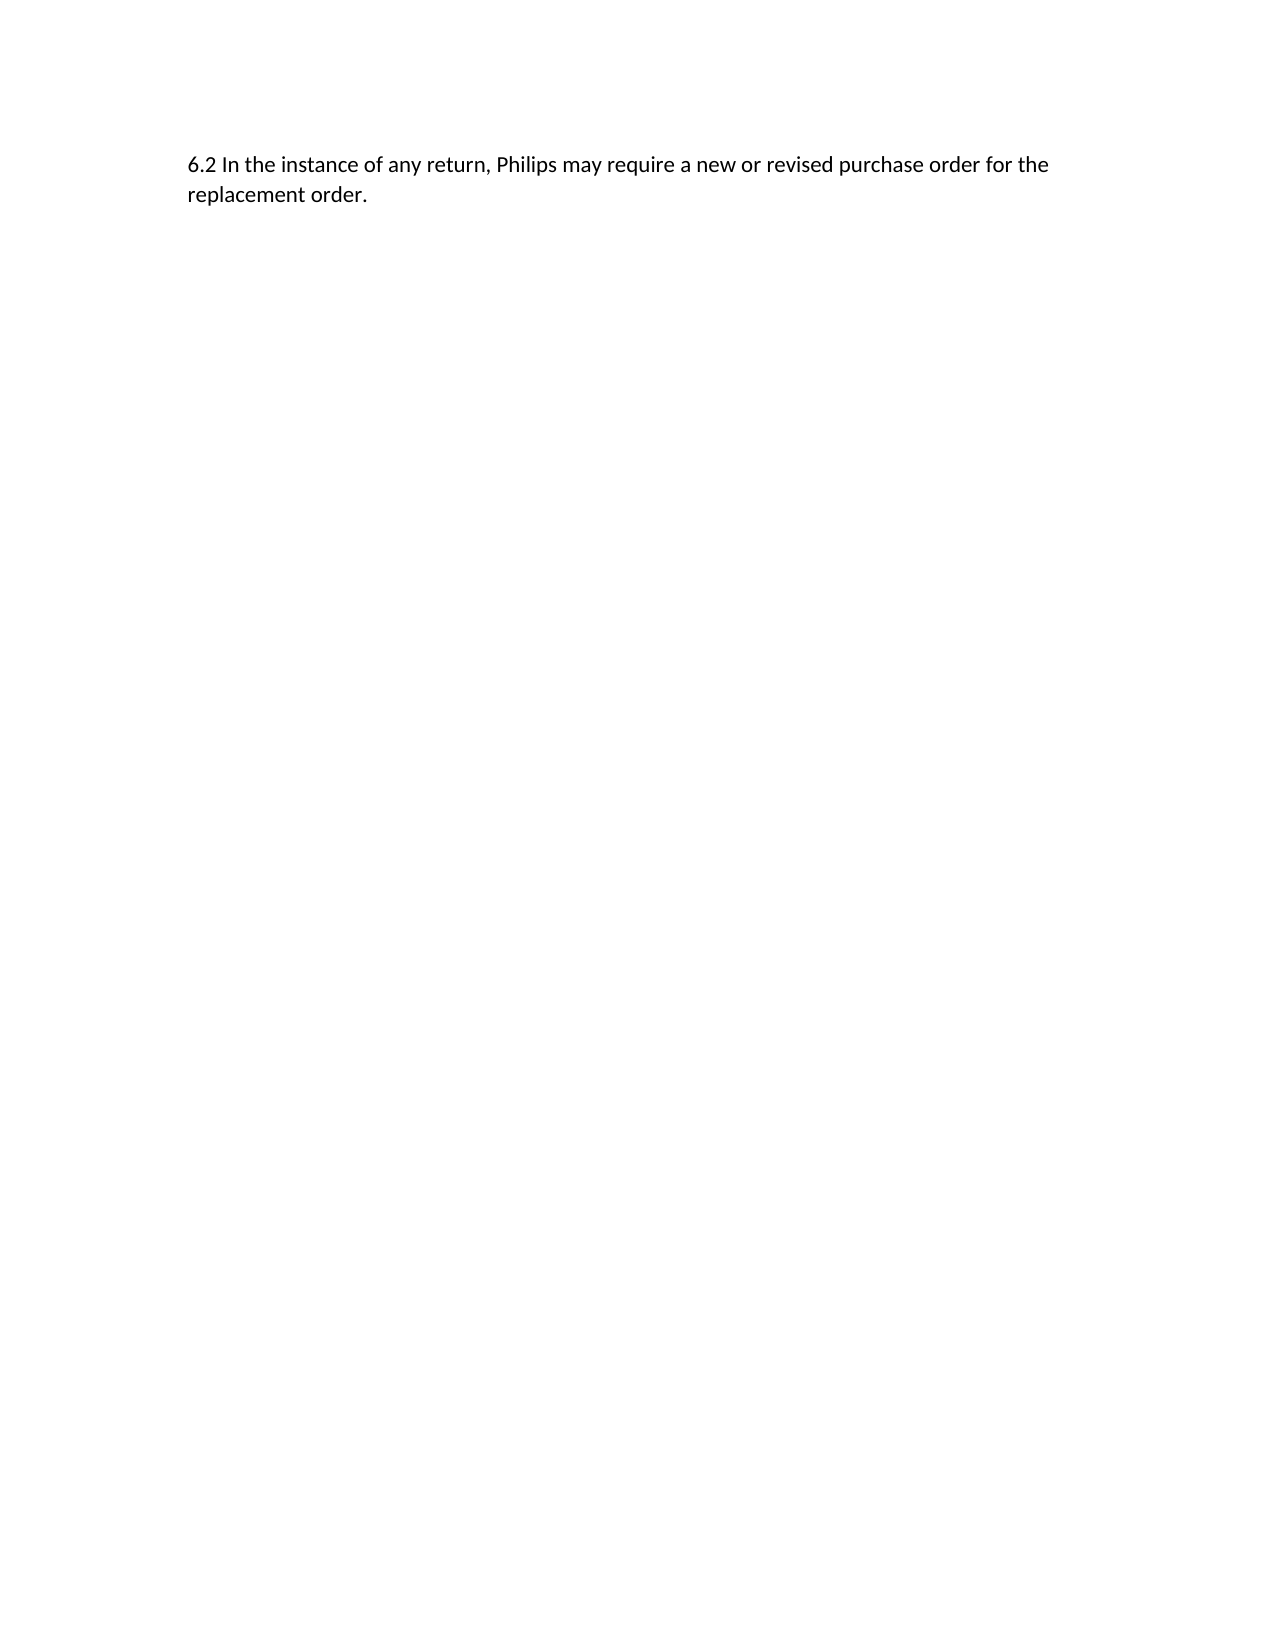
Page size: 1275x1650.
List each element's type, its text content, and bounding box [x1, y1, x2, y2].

text 6.2 In the instance of any return, Philips may require a new or revised purchase order for the replacement order. [187, 150, 1125, 208]
